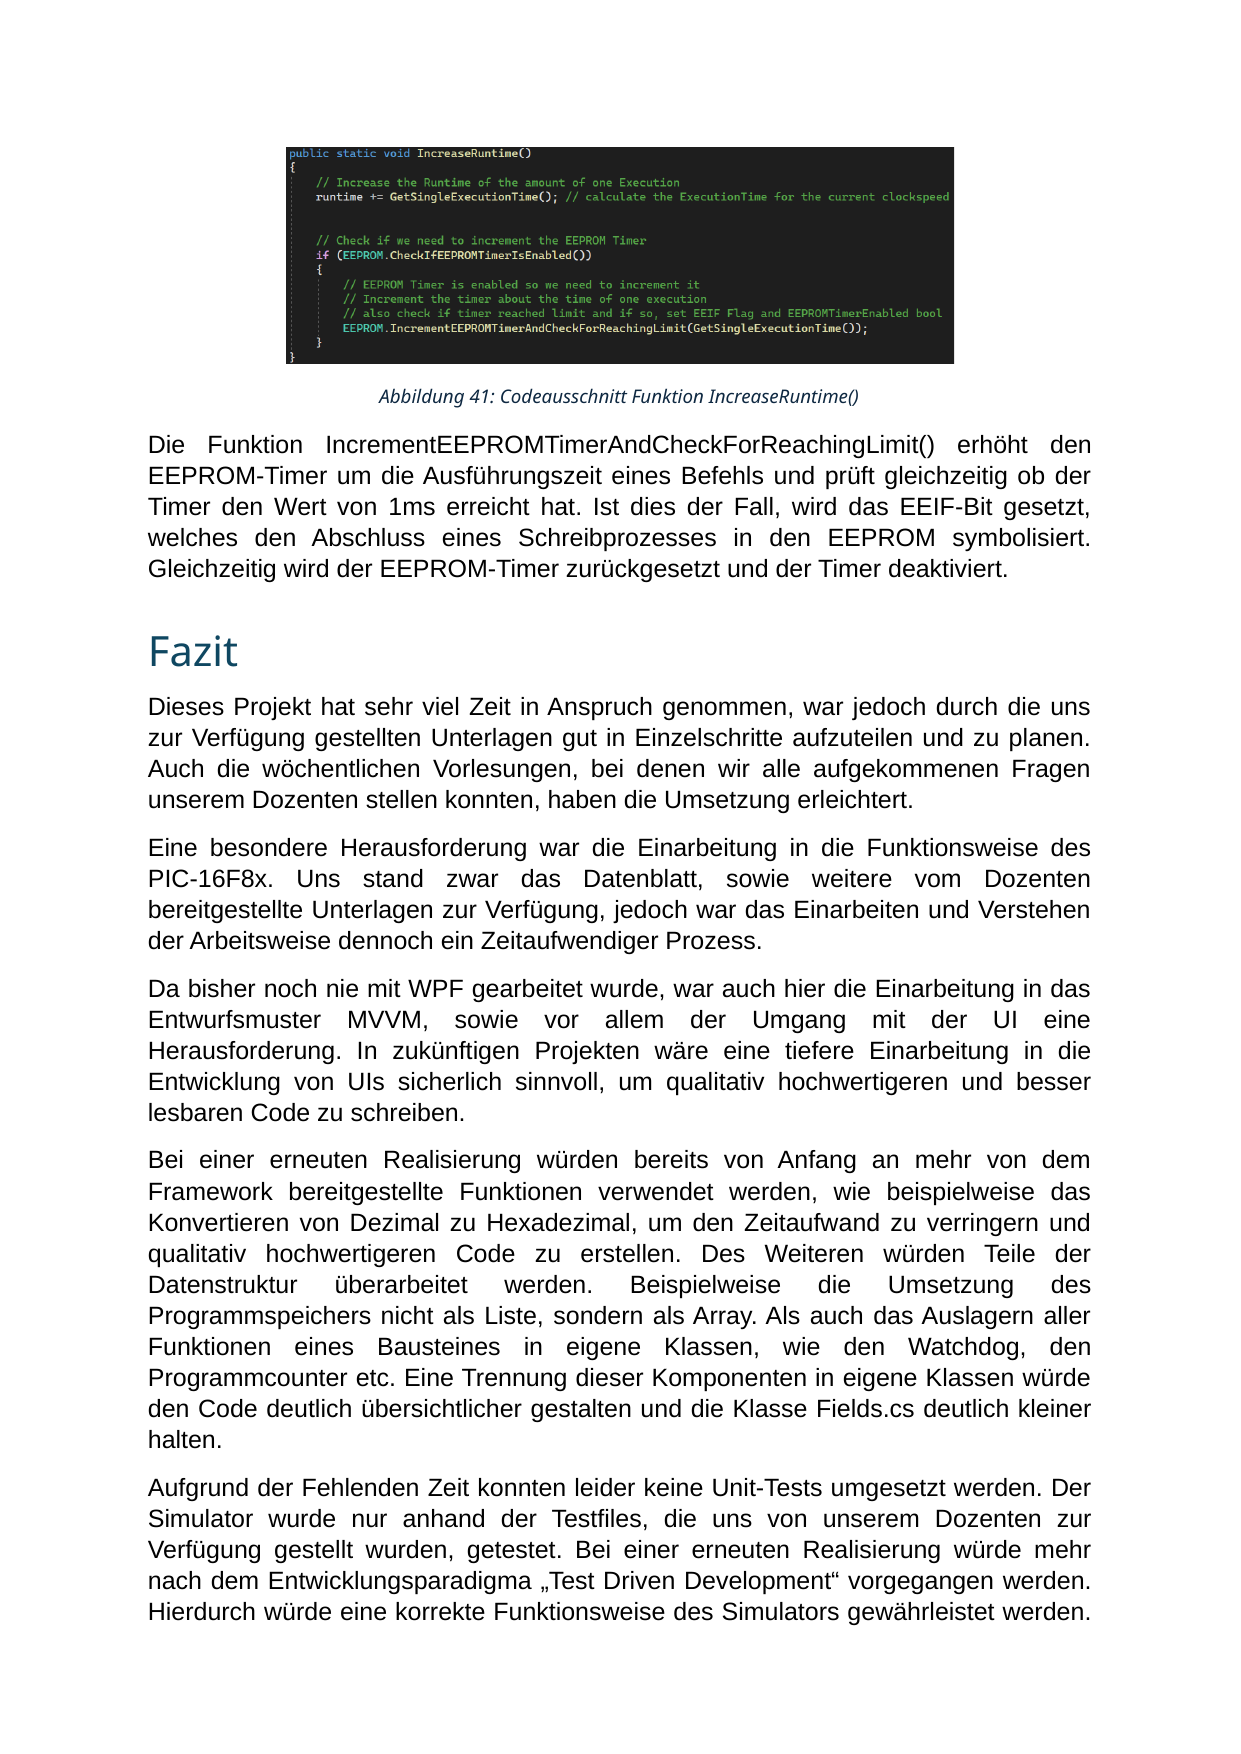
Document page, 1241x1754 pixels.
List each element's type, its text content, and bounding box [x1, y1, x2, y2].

text Da bisher noch nie mit WPF gearbeitet wurde, war auch hier die Einarbeitung in das Entwurfsmuster MVVM, sowie vor allem der Umgang mit der UI eine Herausforderung. In zukünftigen Projekten wäre eine tiefere Einarbeitung in die Entwicklung von UIs sicherlich sinnvoll, um qualitativ hochwertigeren und besser lesbaren Code zu schreiben. [148, 973, 1093, 1126]
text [148, 1472, 1093, 1625]
text Eine besondere Herausforderung war die Einarbeitung in die Funktionsweise des PIC-16F8x. Uns stand zwar das Datenblatt, sowie weitere vom Dozenten bereitgestellte Unterlagen zur Verfügung, jedoch war das Einarbeiten und Verstehen der Arbeitsweise dennoch ein Zeitaufwendiger Prozess. [148, 833, 1093, 954]
picture [286, 147, 955, 364]
subtitle Fazit [148, 622, 1093, 679]
text Dieses Projekt hat sehr viel Zeit in Anspruch genommen, war jedoch durch die uns zur Verfügung gestellten Unterlagen gut in Einzelschritte aufzuteilen und zu planen. Auch die wöchentlichen Vorlesungen, bei denen wir alle aufgekommenen Fragen unserem Dozenten stellen konnten, haben die Umsetzung erleichtert. [148, 692, 1093, 814]
text Die Funktion IncrementEEPROMTimerAndCheckForReachingLimit() erhöht den EEPROM-Timer um die Ausführungszeit eines Befehls und prüft gleichzeitig ob der Timer den Wert von 1ms erreicht hat. Ist dies der Fall, wird das EEIF-Bit gesetzt, welches den Abschluss eines Schreibprozesses in den EEPROM symbolisiert. Gleichzeitig wird der EEPROM-Timer zurückgesetzt und der Timer deaktiviert. [148, 429, 1093, 582]
text Bei einer erneuten Realisierung würden bereits von Anfang an mehr von dem Framework bereitgestellte Funktionen verwendet werden, wie beispielweise das Konvertieren von Dezimal zu Hexadezimal, um den Zeitaufwand zu verringern und qualitativ hochwertigeren Code zu erstellen. Des Weiteren würden Teile der Datenstruktur überarbeitet werden. Beispielweise die Umsetzung des Programmspeichers nicht als Liste, sondern als Array. Als auch das Auslagern aller Funktionen eines Bausteines in eigene Klassen, wie den Watchdog, den Programmcounter etc. Eine Trennung dieser Komponenten in eigene Klassen würde den Code deutlich übersichtlicher gestalten und die Klasse Fields.cs deutlich kleiner halten. [148, 1145, 1093, 1453]
